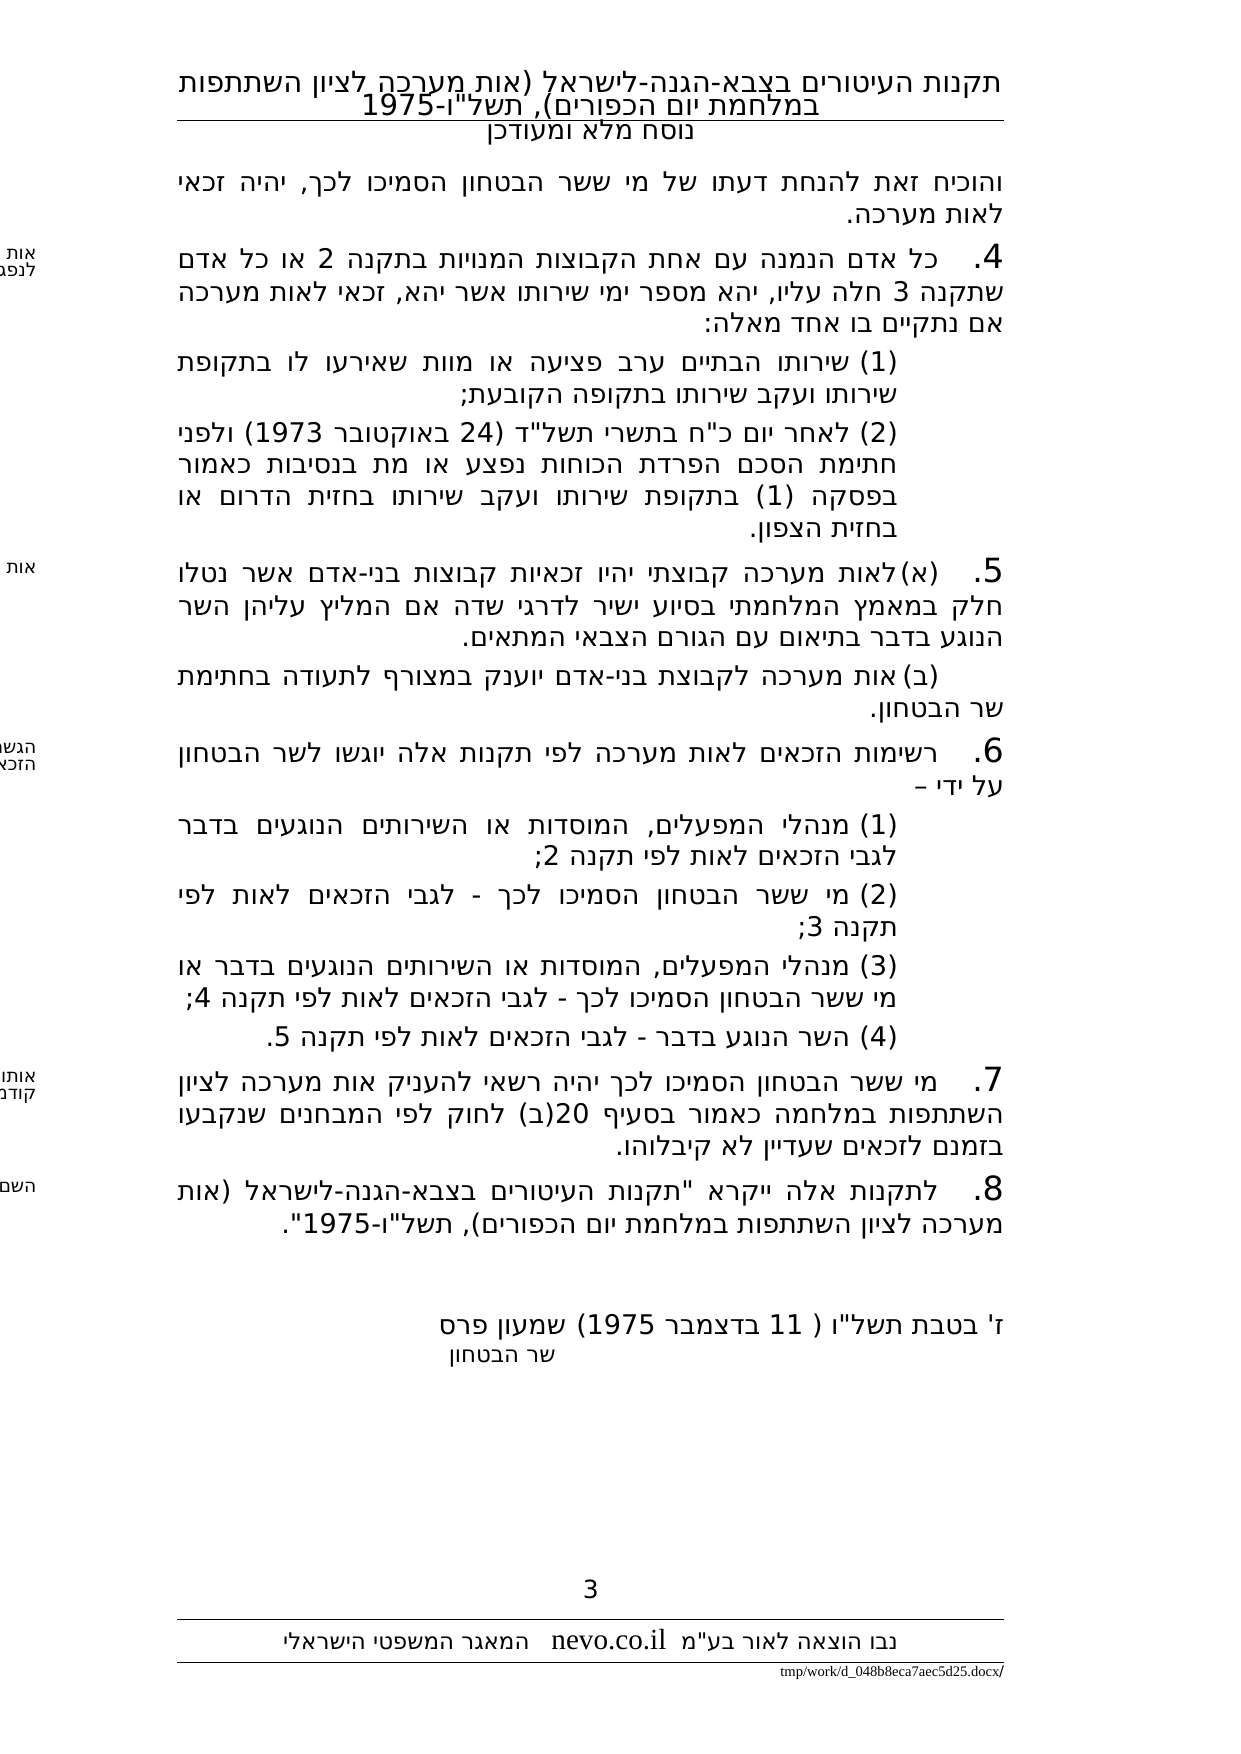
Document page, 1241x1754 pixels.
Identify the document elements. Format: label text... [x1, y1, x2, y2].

text 4. כל אדם הנמנה עם אחת הקבוצות המנויות בתקנה 2 או כל אדם שתקנה 3 חלה עליו, יהא מספר ימי שירותו אשר יהא, זכאי לאות מערכה אם נתקיים בו אחד מאלה: [177, 237, 1004, 339]
text (3) מנהלי המפעלים, המוסדות או השירותים הנוגעים בדבר או מי ששר הבטחון הסמיכו לכך - לגבי הזכאים לאות לפי תקנה 4; [177, 950, 898, 1013]
text (ב) אות מערכה לקבוצת בני-אדם יוענק במצורף לתעודה בחתימת שר הבטחון. [177, 661, 1004, 724]
text ז' בטבת תשל"ו ( 11 בדצמבר 1975) שמעון פרס [177, 1309, 1004, 1341]
text (2) מי ששר הבטחון הסמיכו לכך - לגבי הזכאים לאות לפי תקנה 3; [177, 880, 898, 943]
text (1) שירותו הבתיים ערב פציעה או מוות שאירעו לו בתקופת שירותו ועקב שירותו בתקופה הקובעת; [177, 347, 898, 410]
text 7. מי ששר הבטחון הסמיכו לכך יהיה רשאי להעניק אות מערכה לציון השתתפות במלחמה כאמור בסעיף 20(ב) לחוק לפי המבחנים שנקבעו בזמנם לזכאים שעדיין לא קיבלוהו. [177, 1060, 1004, 1162]
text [177, 167, 1004, 230]
text (4) השר הנוגע בדבר - לגבי הזכאים לאות לפי תקנה 5. [177, 1021, 898, 1052]
text (2) לאחר יום כ"ח בתשרי תשל"ד (24 באוקטובר 1973) ולפני חתימת הסכם הפרדת הכוחות נפצע או מת בנסיבות כאמור בפסקה (1) בתקופת שירותו ועקב שירותו בחזית הדרום או בחזית הצפון. [177, 417, 898, 543]
text שר הבטחון [177, 1341, 1004, 1367]
text 5. (א) לאות מערכה קבוצתי יהיו זכאיות קבוצות בני-אדם אשר נטלו חלק במאמץ המלחמתי בסיוע ישיר לדרגי שדה אם המליץ עליהן השר הנוגע בדבר בתיאום עם הגורם הצבאי המתאים. [177, 551, 1004, 653]
text 6. רשימות הזכאים לאות מערכה לפי תקנות אלה יוגשו לשר הבטחון על ידי – [177, 731, 1004, 802]
text 8. לתקנות אלה ייקרא "תקנות העיטורים בצבא-הגנה-לישראל (אות מערכה לציון השתתפות במלחמת יום הכפורים), תשל"ו-1975". [177, 1169, 1004, 1240]
text (1) מנהלי המפעלים, המוסדות או השירותים הנוגעים בדבר לגבי הזכאים לאות לפי תקנה 2; [177, 809, 898, 872]
